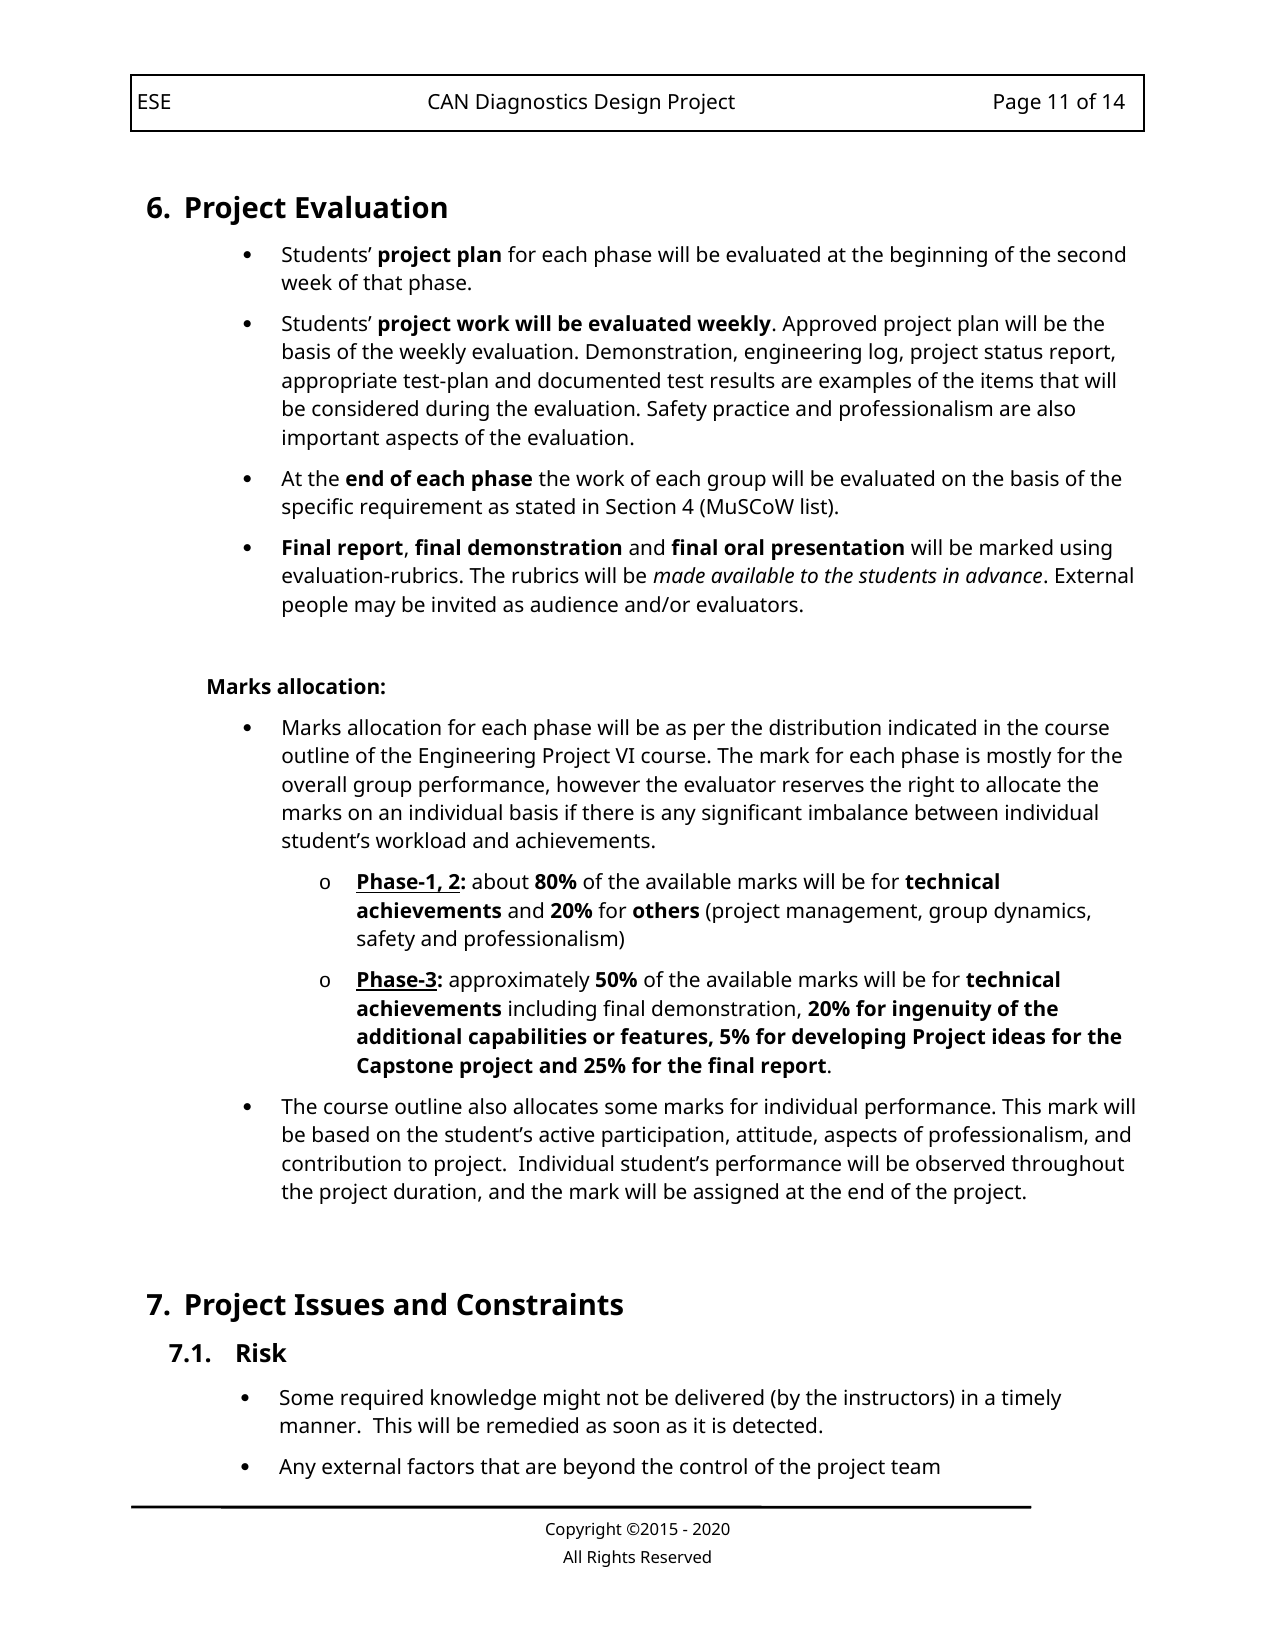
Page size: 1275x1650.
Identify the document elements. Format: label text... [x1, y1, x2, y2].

list Phase-3: approximately 50% of the available marks will be for technical achievements including final demonstration, 20% for ingenuity of the additional capabilities or features, 5% for developing Project ideas for the Capstone project and 25% for the final report. [319, 965, 1144, 1079]
list Students’ project plan for each phase will be evaluated at the beginning of the second week of that phase. [244, 240, 1144, 297]
subtitle Risk [169, 1336, 1144, 1370]
list At the end of each phase the work of each group will be evaluated on the basis of the specific requirement as stated in Section 4 (MuSCoW list). [244, 464, 1144, 521]
list Phase-1, 2: about 80% of the available marks will be for technical achievements and 20% for others (project management, group dynamics, safety and professionalism) [319, 867, 1144, 953]
list Any external factors that are beyond the control of the project team [241, 1452, 1144, 1481]
subtitle Project Issues and Constraints [146, 1284, 1144, 1324]
subtitle Project Evaluation [146, 187, 1144, 227]
list The course outline also allocates some marks for individual performance. This mark will be based on the student’s active participation, attitude, aspects of professionalism, and contribution to project. Individual student’s performance will be observed throughout the project duration, and the mark will be assigned at the end of the project. [244, 1092, 1144, 1206]
list Students’ project work will be evaluated weekly. Approved project plan will be the basis of the weekly evaluation. Demonstration, engineering log, project status report, appropriate test-plan and documented test results are examples of the items that will be considered during the evaluation. Safety practice and professionalism are also important aspects of the evaluation. [244, 309, 1144, 451]
text Marks allocation: [206, 672, 1144, 700]
list Some required knowledge might not be delivered (by the instructors) in a timely manner. This will be remedied as soon as it is detected. [241, 1383, 1144, 1439]
list Final report, final demonstration and final oral presentation will be marked using evaluation-rubrics. The rubrics will be made available to the students in advance. External people may be invited as audience and/or evaluators. [244, 533, 1144, 618]
list Marks allocation for each phase will be as per the distribution indicated in the course outline of the Engineering Project VI course. The mark for each phase is mostly for the overall group performance, however the evaluator reserves the right to allocate the marks on an individual basis if there is any significant imbalance between individual student’s workload and achievements. [244, 713, 1144, 855]
